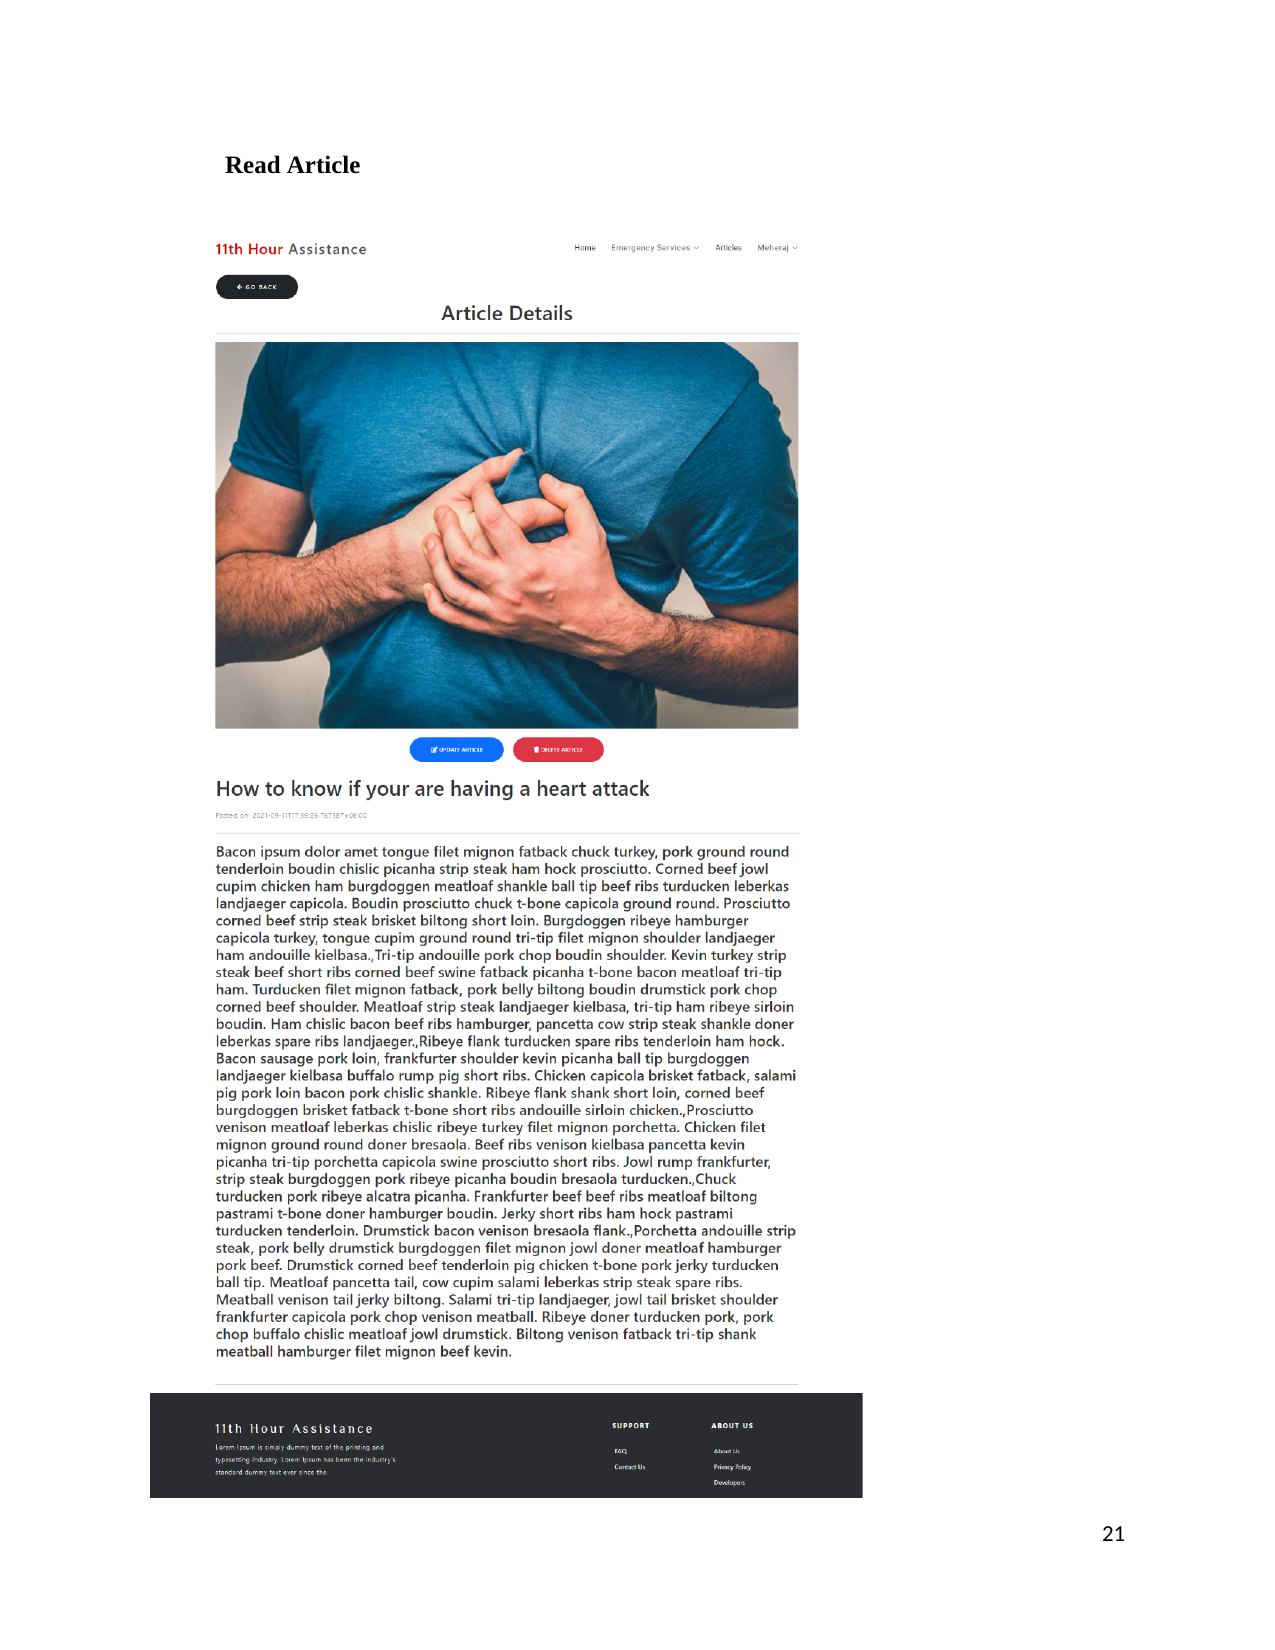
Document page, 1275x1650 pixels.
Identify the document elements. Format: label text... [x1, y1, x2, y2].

list Read Article [225, 150, 1125, 179]
picture [150, 225, 863, 1498]
